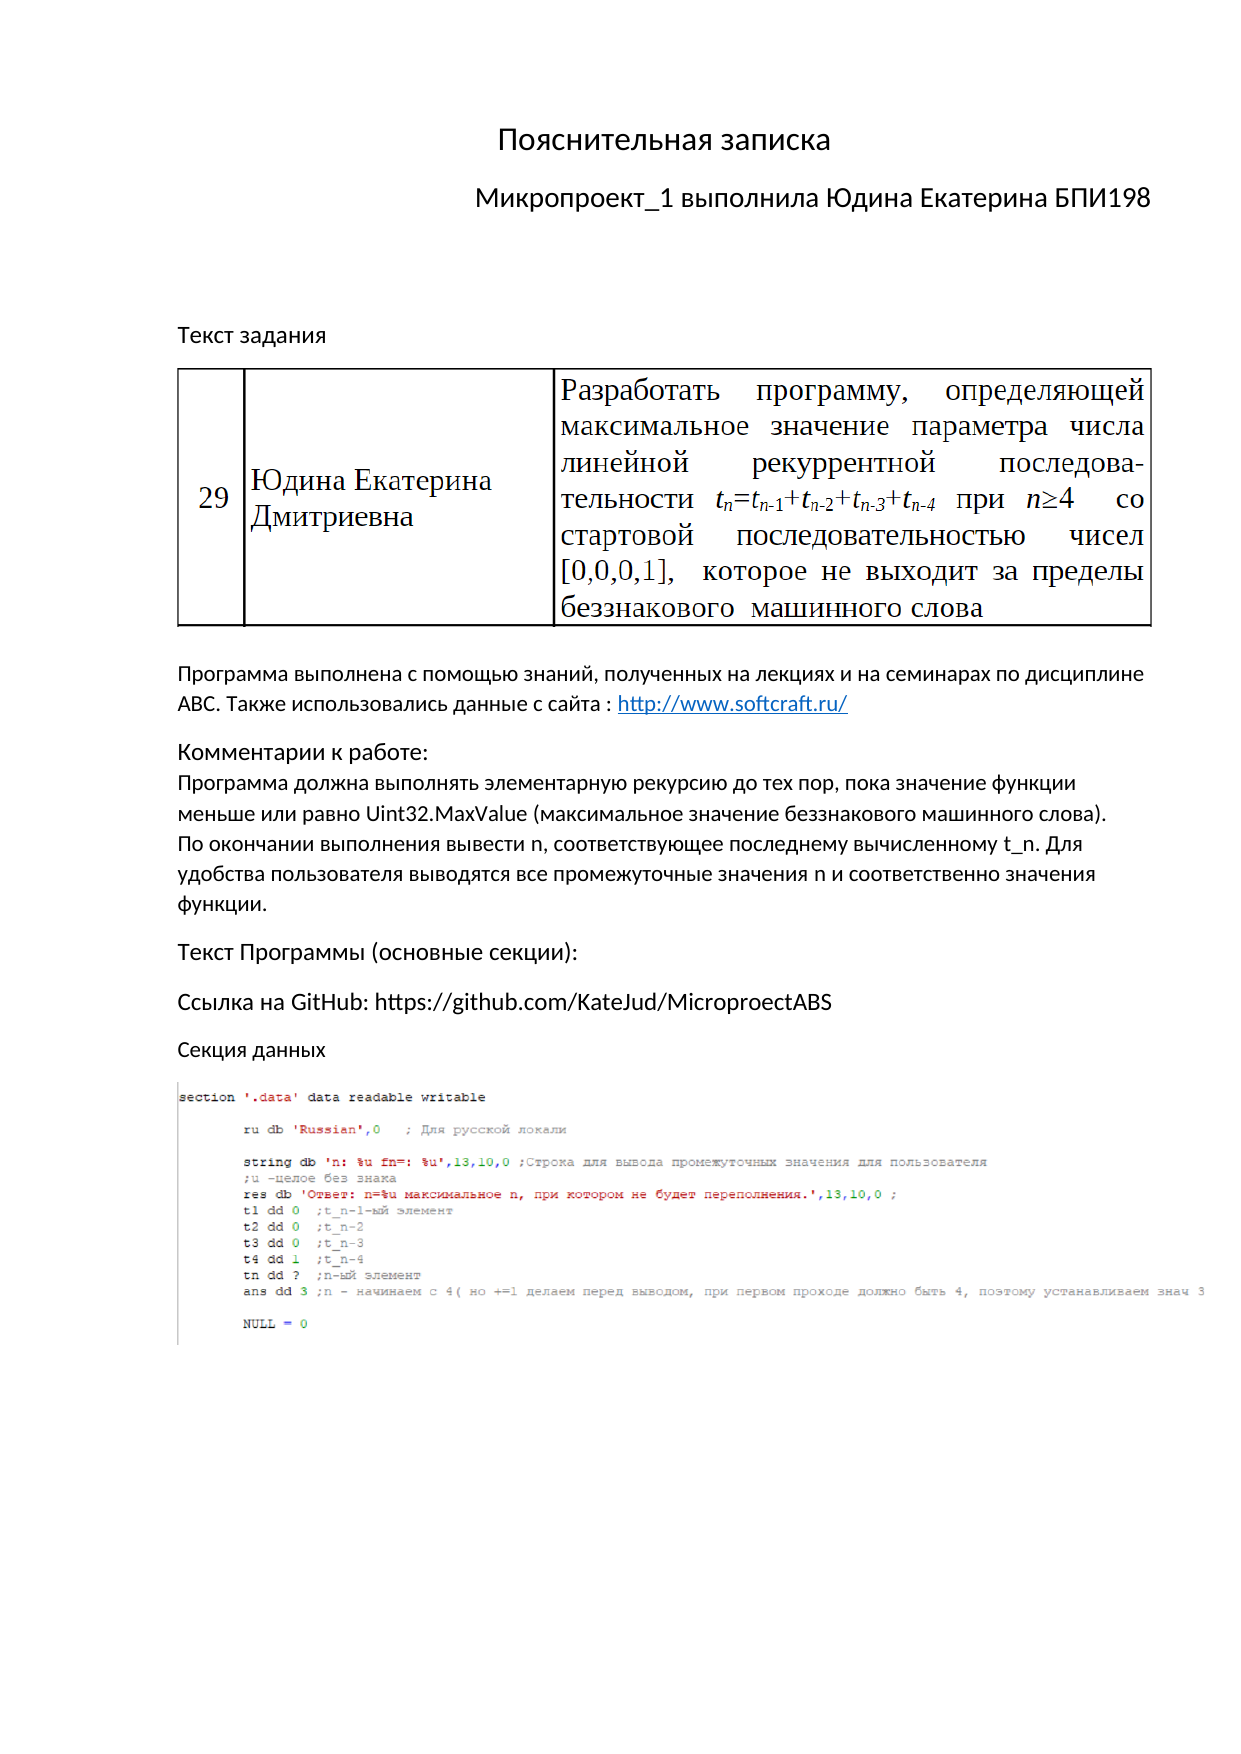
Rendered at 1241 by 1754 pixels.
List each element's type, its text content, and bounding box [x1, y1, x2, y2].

text Текст Программы (основные секции): [177, 936, 1152, 967]
text Секция данных [177, 1035, 1152, 1063]
text Комментарии к работе: Программа должна выполнять элементарную рекурсию до тех пор, пока значение функции меньше или равно Uint32.MaxValue (максимальное значение беззнакового машинного слова). По окончании выполнения вывести n, соответствующее последнему вычисленному t_n. Для удобства пользователя выводятся все промежуточные значения n и соответственно значения функции. [177, 736, 1152, 917]
text Пояснительная записка [177, 118, 1152, 159]
text Текст задания [177, 289, 1152, 350]
text Программа выполнена с помощью знаний, полученных на лекциях и на семинарах по дисциплине АВС. Также использовались данные с сайта : http://www.softcraft.ru/ [177, 627, 1152, 717]
text Ссылка на GitHub: https://github.com/KateJud/MicroproectABS [177, 986, 1152, 1016]
picture [177, 368, 1152, 627]
text Микропроект_1 выполнила Юдина Екатерина БПИ198 [177, 179, 1152, 214]
picture [177, 1082, 1212, 1345]
